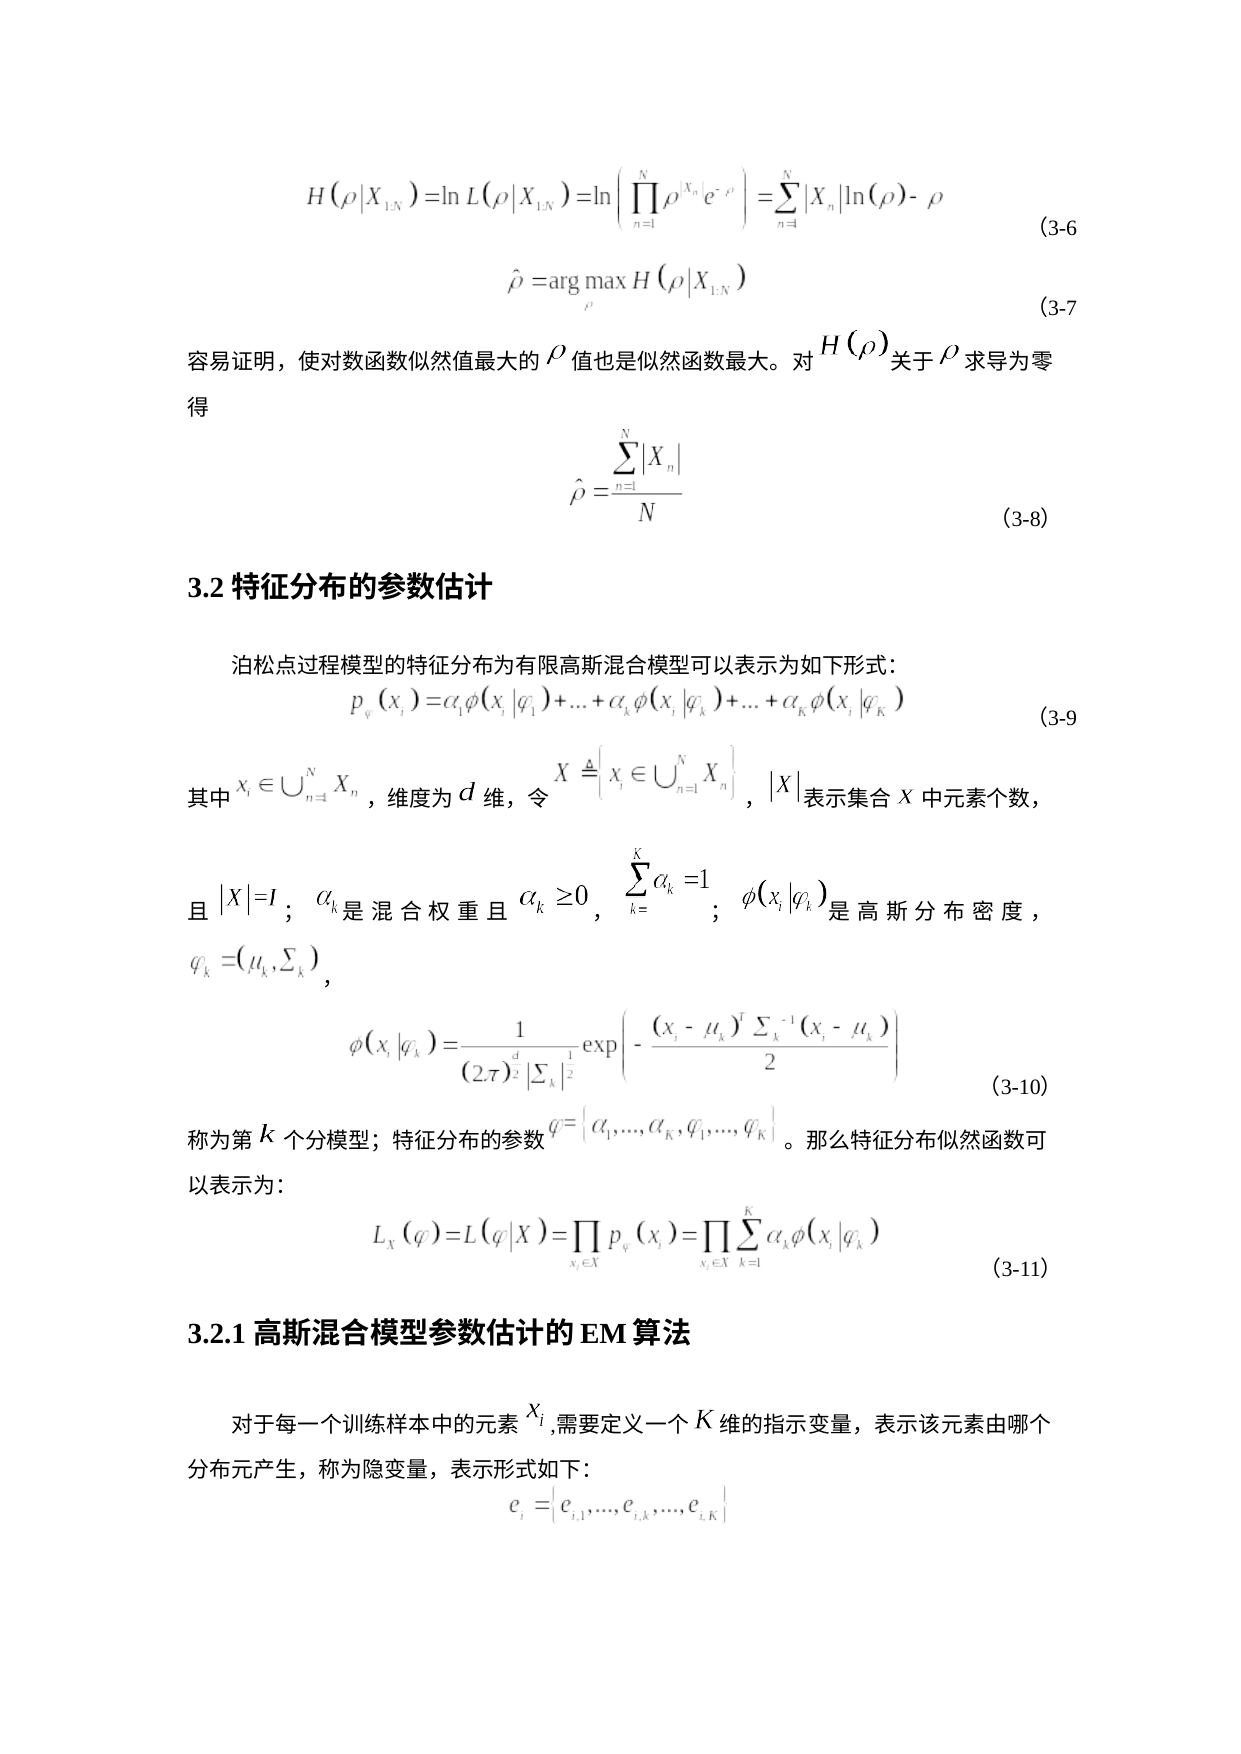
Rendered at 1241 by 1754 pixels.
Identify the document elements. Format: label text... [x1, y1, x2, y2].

text 容易证明，使对数函数似然值最大的值也是似然函数最大。对关于求导为零得 [187, 324, 1053, 422]
text 称为第个分模型；特征分布的参数。那么特征分布似然函数可以表示为： [187, 1103, 1053, 1200]
text 对于每一个训练样本中的元素,需要定义一个维的指示变量，表示该元素由哪个分布元产生，称为隐变量，表示形式如下： [187, 1387, 1053, 1484]
text 其中，维度为维，令，表示集合中元素个数，且；是混合权重且，；是高斯分布密度，， [187, 745, 1053, 1005]
text （3-10） [187, 1005, 1053, 1103]
text （3-11） [187, 1200, 1053, 1298]
text 泊松点过程模型的特征分布为有限高斯混合模型可以表示为如下形式： [187, 648, 1053, 680]
text （3-6） [187, 162, 1053, 259]
text （3-9） [187, 680, 1053, 745]
text （3-8） [187, 422, 1053, 552]
subtitle 3.2.1 高斯混合模型参数估计的EM算法 [187, 1298, 1053, 1363]
text （3-7） [187, 259, 1053, 324]
subtitle 3.2 特征分布的参数估计 [187, 552, 1053, 617]
